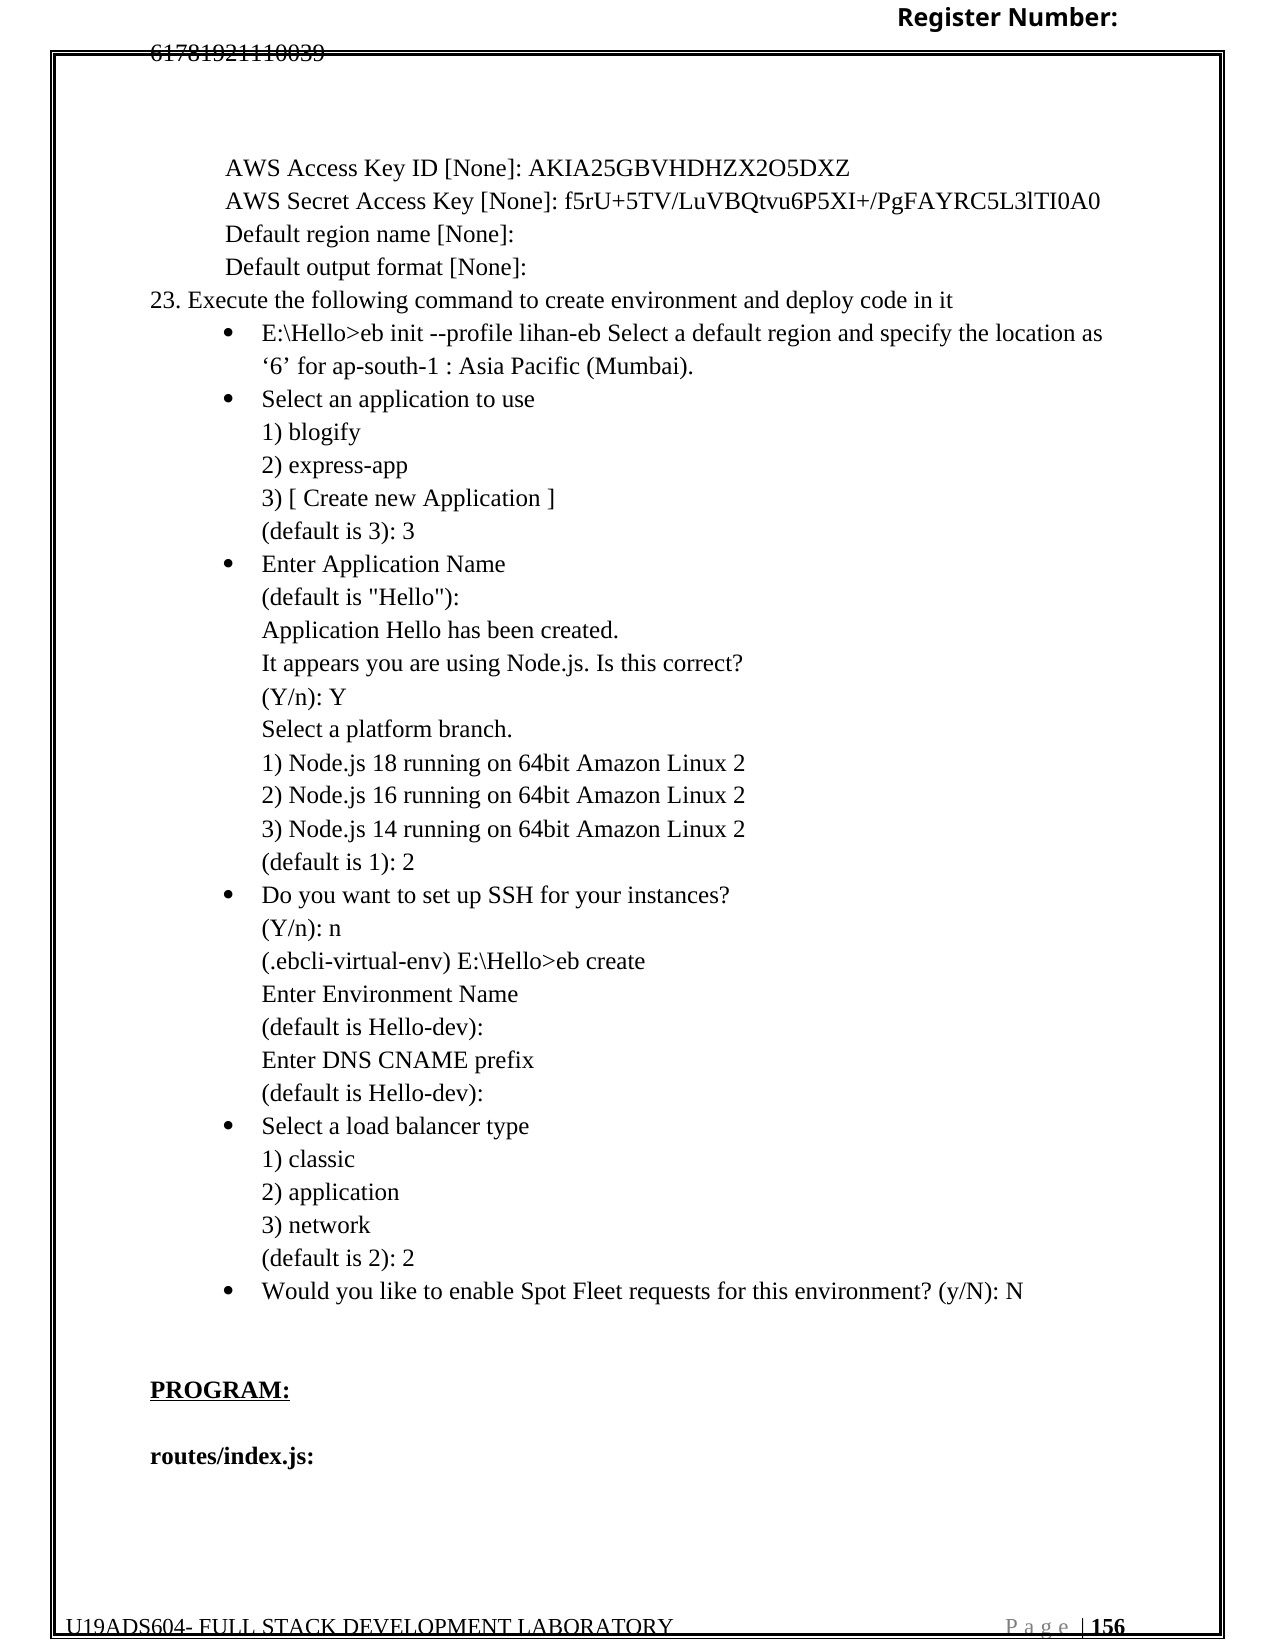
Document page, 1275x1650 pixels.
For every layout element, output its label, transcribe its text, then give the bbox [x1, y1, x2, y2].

list Application Hello has been created. [261, 616, 1125, 644]
list 2) application [261, 1177, 1125, 1206]
text routes/index.js: [150, 1441, 1125, 1470]
list Select a load balancer type [224, 1111, 1125, 1139]
list Select a platform branch. [261, 714, 1125, 743]
list E:\Hello>eb init --profile lihan-eb Select a default region and specify the location as ‘6’ for ap-south-1 : Asia Pacific (Mumbai). [224, 318, 1125, 380]
list Do you want to set up SSH for your instances? [224, 880, 1125, 908]
list 2) Node.js 16 running on 64bit Amazon Linux 2 [261, 781, 1125, 809]
list (default is 1): 2 [261, 847, 1125, 875]
list 1) classic [261, 1144, 1125, 1173]
list (.ebcli-virtual-env) E:\Hello>eb create [261, 946, 1125, 974]
list 1) blogify [261, 417, 1125, 446]
text Default output format [None]: [225, 252, 1125, 281]
list (default is Hello-dev): [261, 1078, 1125, 1107]
list 1) Node.js 18 running on 64bit Amazon Linux 2 [261, 748, 1125, 776]
text AWS Access Key ID [None]: AKIA25GBVHDHZX2O5DXZ [225, 153, 1125, 182]
text PROGRAM: [150, 1375, 1125, 1404]
list (default is 3): 3 [261, 516, 1125, 545]
list (default is "Hello"): [261, 582, 1125, 611]
text AWS Secret Access Key [None]: f5rU+5TV/LuVBQtvu6P5XI+/PgFAYRC5L3lTI0A0 [225, 186, 1125, 215]
list Enter Environment Name [261, 979, 1125, 1007]
text 23. Execute the following command to create environment and deploy code in it [150, 285, 1125, 314]
list Select an application to use [224, 384, 1125, 413]
list 3) network [261, 1210, 1125, 1239]
list (Y/n): n [261, 913, 1125, 941]
list Would you like to enable Spot Fleet requests for this environment? (y/N): N [224, 1276, 1125, 1305]
list Enter Application Name [224, 549, 1125, 578]
list Enter DNS CNAME prefix [261, 1045, 1125, 1073]
list (Y/n): Y [261, 682, 1125, 710]
list 3) [ Create new Application ] [261, 483, 1125, 512]
text Default region name [None]: [225, 219, 1125, 248]
list (default is Hello-dev): [261, 1012, 1125, 1041]
list It appears you are using Node.js. Is this correct? [261, 648, 1125, 677]
list (default is 2): 2 [261, 1243, 1125, 1272]
list 3) Node.js 14 running on 64bit Amazon Linux 2 [261, 814, 1125, 842]
list 2) express-app [261, 450, 1125, 479]
